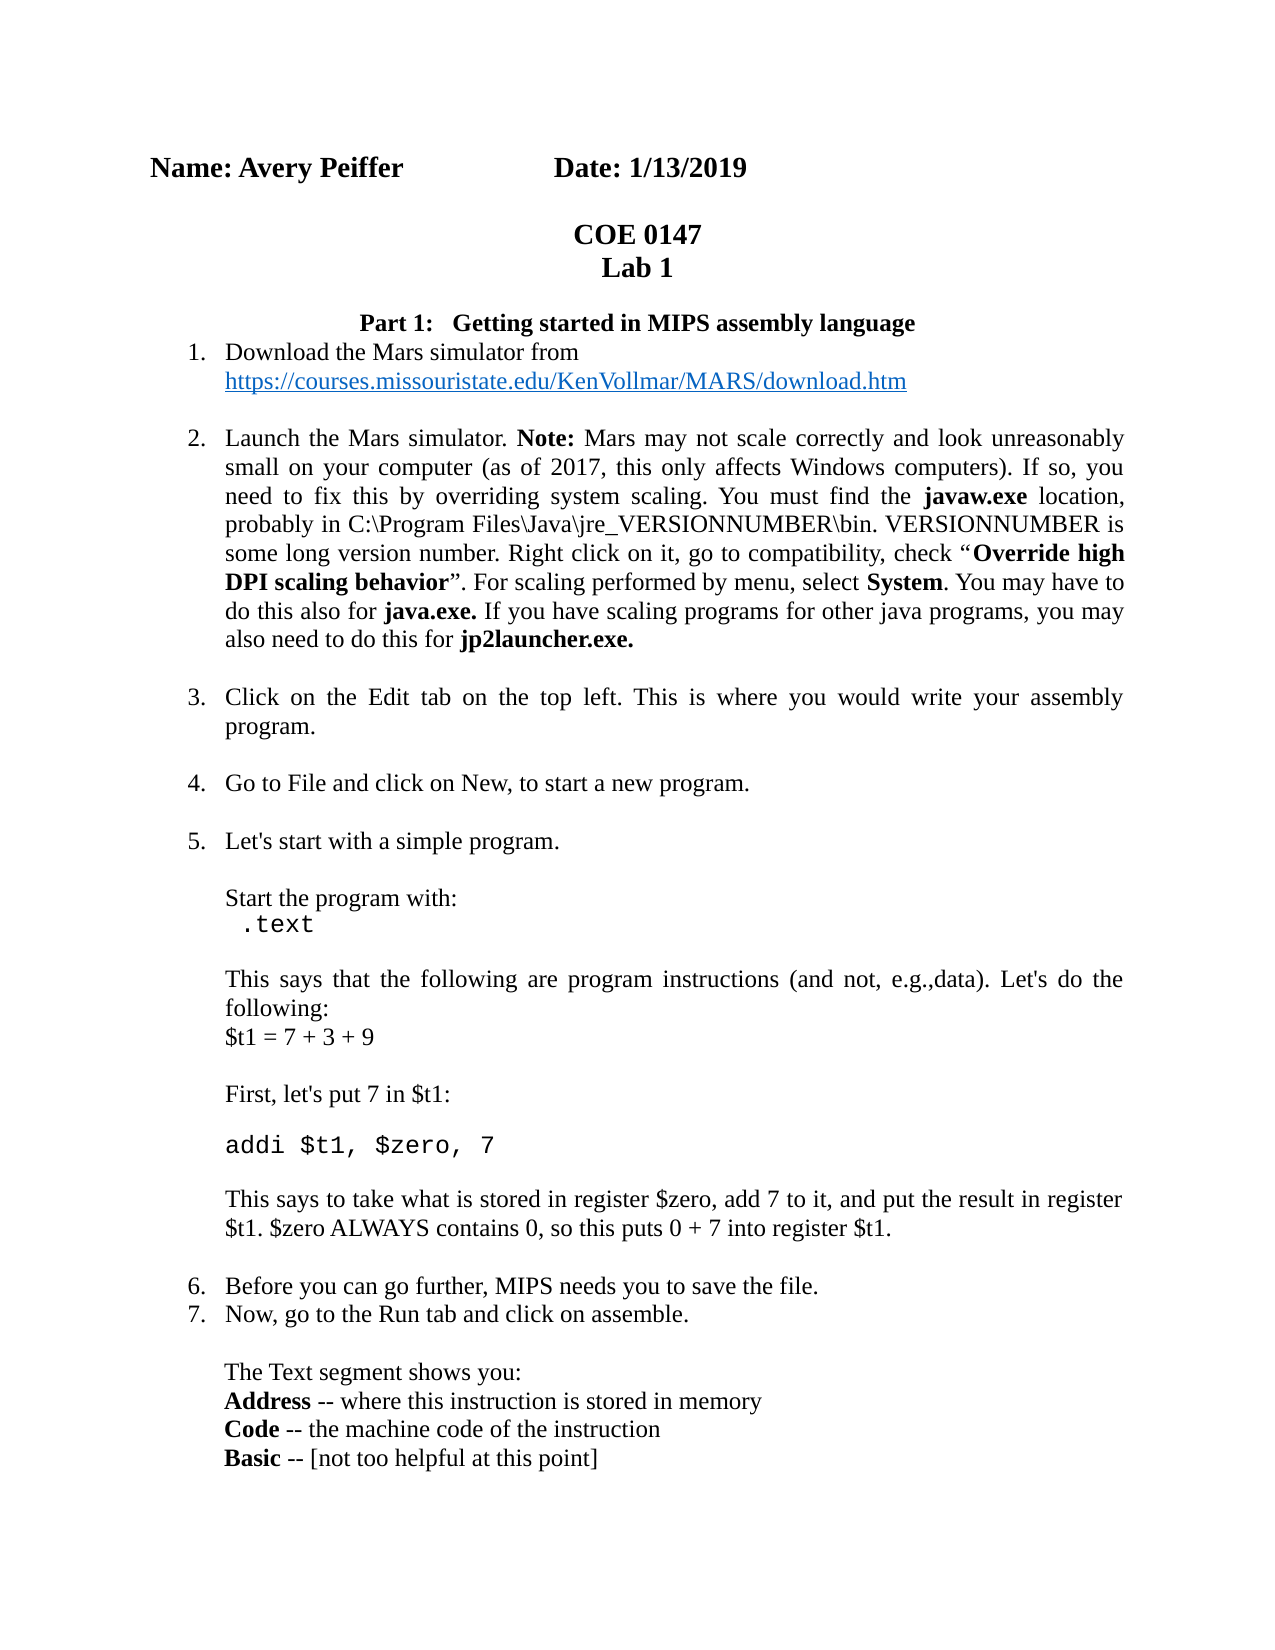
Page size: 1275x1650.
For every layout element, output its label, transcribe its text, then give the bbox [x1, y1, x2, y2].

list Let's start with a simple program. [187, 826, 1125, 854]
text Basic -- [not too helpful at this point] [224, 1443, 1125, 1472]
list Click on the Edit tab on the top left. This is where you would write your assembly program. [187, 682, 1125, 739]
text $t1 = 7 + 3 + 9 [225, 1022, 1125, 1051]
text Code -- the machine code of the instruction [224, 1414, 1125, 1443]
text Address -- where this instruction is stored in memory [224, 1386, 1125, 1414]
text .text [225, 912, 1125, 940]
text First, let's put 7 in $t1: [225, 1079, 1125, 1108]
text The Text segment shows you: [224, 1357, 1125, 1386]
list Launch the Mars simulator. Note: Mars may not scale correctly and look unreasonably small on your computer (as of 2017, this only affects Windows computers). If so, you need to fix this by overriding system scaling. You must find the javaw.exe location, probably in C:\Program Files\Java\jre_VERSIONNUMBER\bin. VERSIONNUMBER is some long version number. Right click on it, go to compatibility, check “Override high DPI scaling behavior”. For scaling performed by menu, select System. You may have to do this also for java.exe. If you have scaling programs for other java programs, you may also need to do this for jp2launcher.exe. [187, 423, 1125, 653]
text This says to take what is stored in register $zero, add 7 to it, and put the result in register $t1. $zero ALWAYS contains 0, so this puts 0 + 7 into register $t1. [225, 1184, 1125, 1242]
text addi $t1, $zero, 7 [225, 1132, 1125, 1161]
text Start the program with: [225, 883, 1125, 912]
text COE 0147 [150, 217, 1125, 251]
text Lab 1 [150, 251, 1125, 284]
list Now, go to the Run tab and click on assemble. [187, 1299, 1125, 1328]
text Name: Avery Peiffer Date: 1/13/2019 [150, 150, 1125, 183]
list Download the Mars simulator from https://courses.missouristate.edu/KenVollmar/MARS/download.htm [187, 337, 1125, 394]
text Part 1: Getting started in MIPS assembly language [150, 308, 1125, 337]
list Go to File and click on New, to start a new program. [187, 768, 1125, 797]
text This says that the following are program instructions (and not, e.g.,data). Let's do the following: [225, 964, 1125, 1022]
list Before you can go further, MIPS needs you to save the file. [187, 1271, 1125, 1299]
